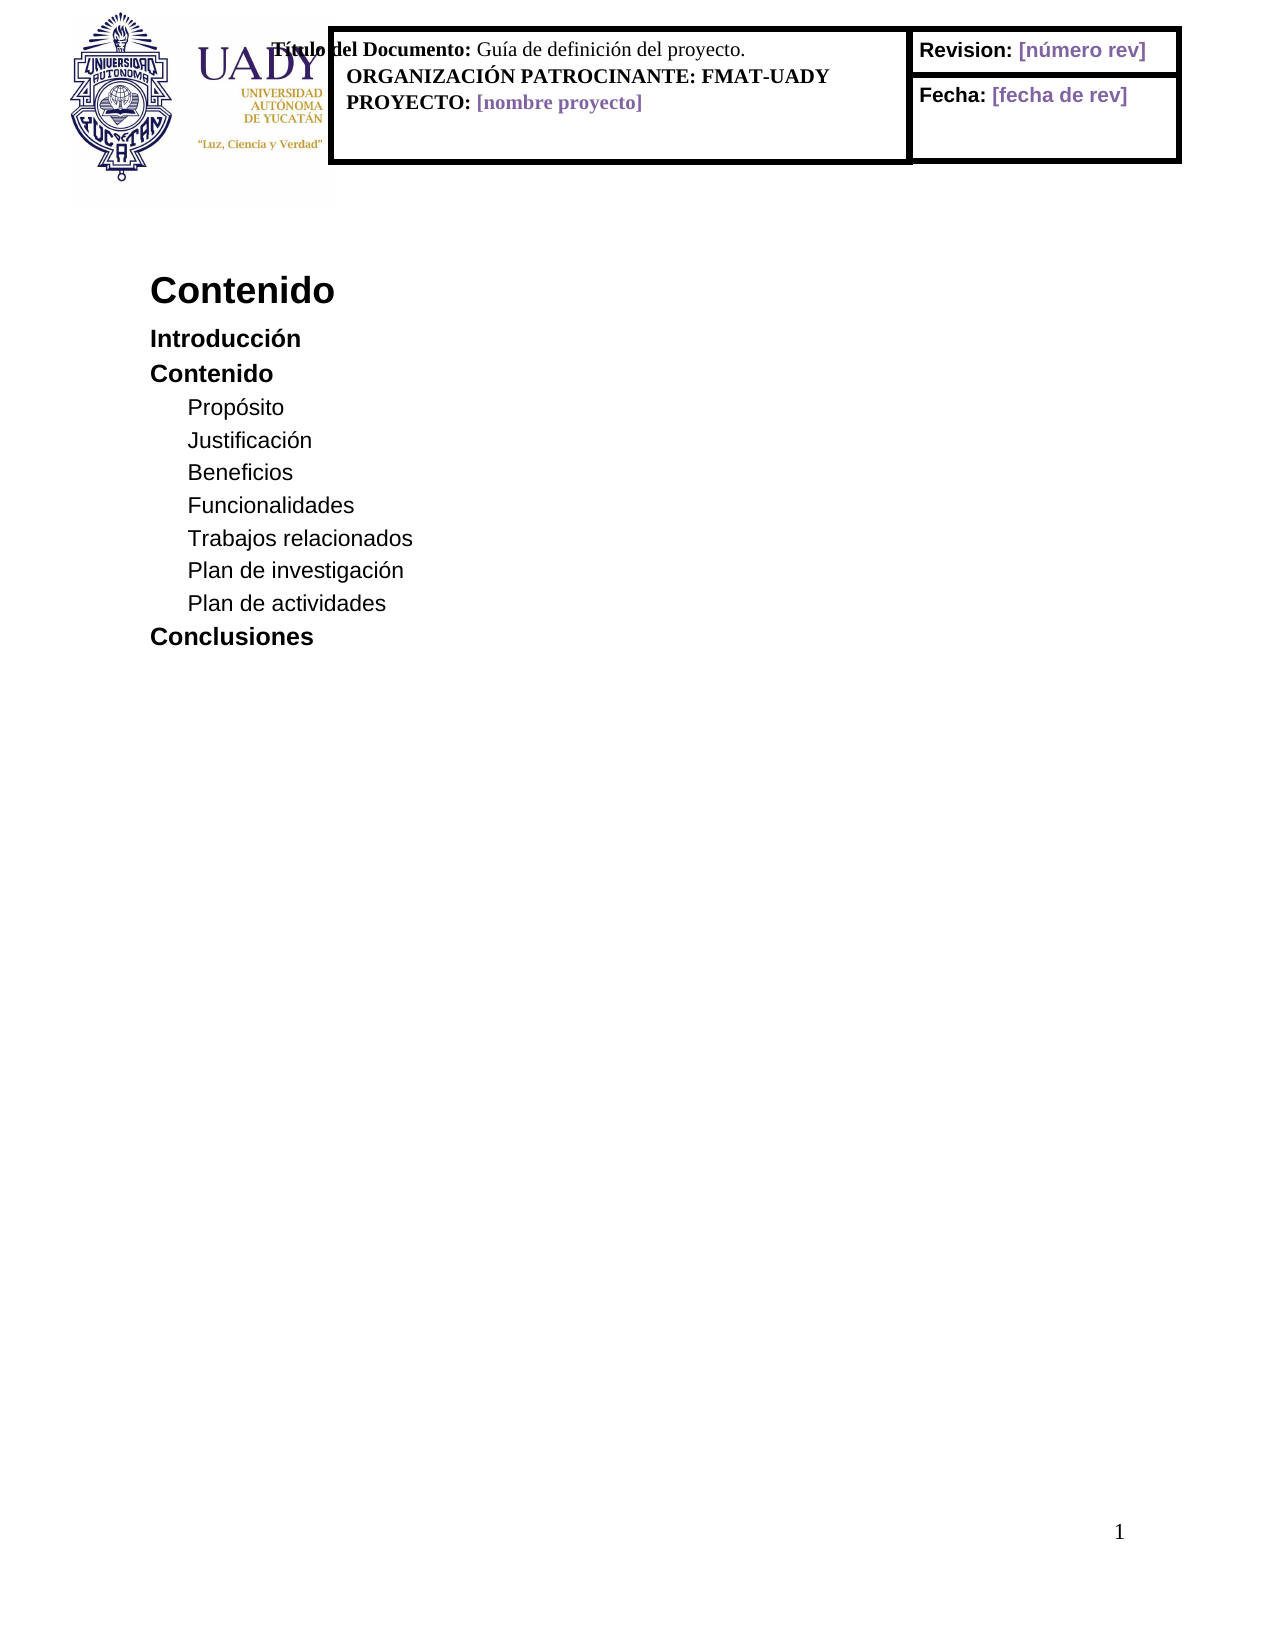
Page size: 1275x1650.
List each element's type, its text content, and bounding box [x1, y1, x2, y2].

picture [69, 12, 336, 210]
text Contenido [150, 268, 1125, 311]
